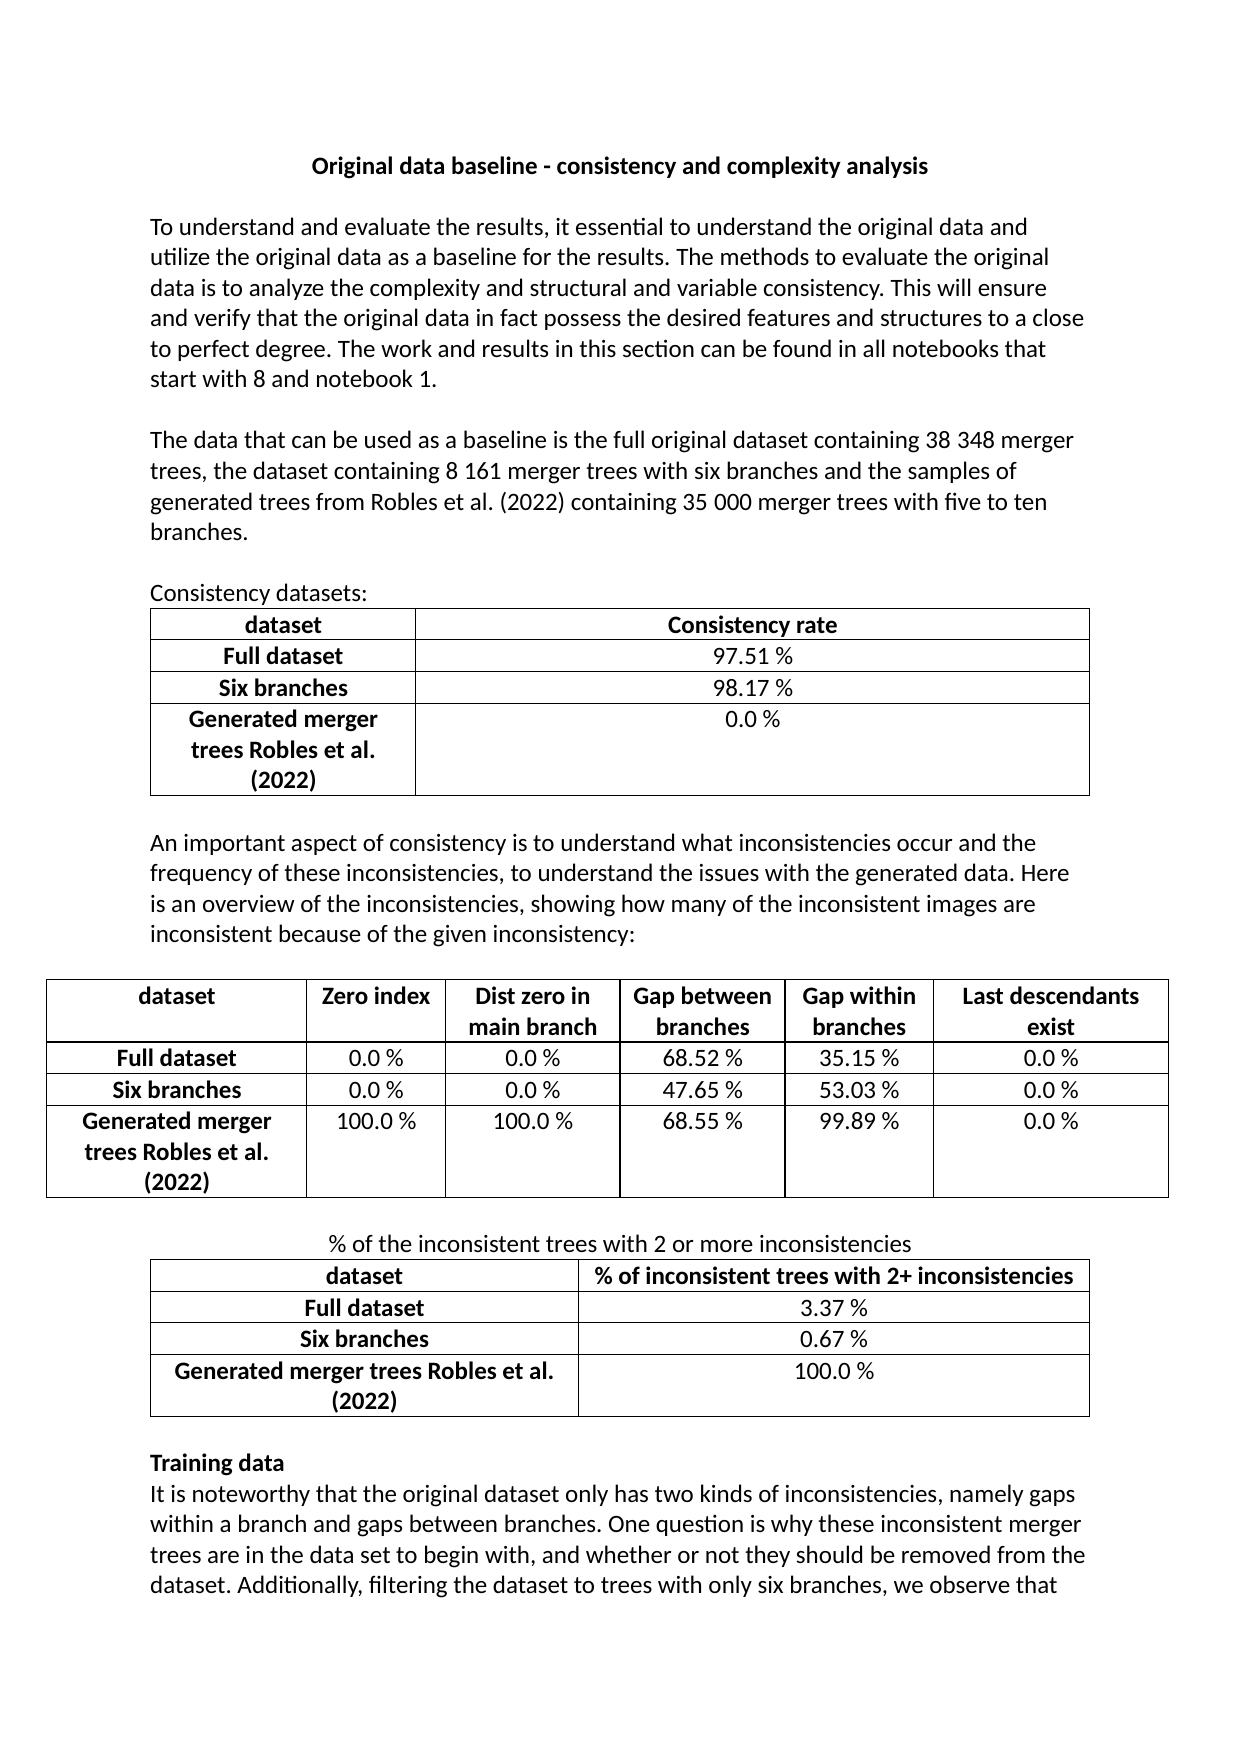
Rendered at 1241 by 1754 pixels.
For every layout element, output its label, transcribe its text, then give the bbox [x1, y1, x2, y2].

table_header Last descendants exist [934, 980, 1168, 1041]
table_cell 35.15 % [786, 1043, 933, 1073]
table_cell Six branches [151, 1323, 578, 1354]
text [150, 1478, 1090, 1600]
table_cell 0.0 % [934, 1106, 1168, 1197]
text To understand and evaluate the results, it essential to understand the original data and utilize the original data as a baseline for the results. The methods to evaluate the original data is to analyze the complexity and structural and variable consistency. This will ensure and verify that the original data in fact possess the desired features and structures to a close to perfect degree. The work and results in this section can be found in all notebooks that start with 8 and notebook 1. [150, 211, 1090, 394]
table_cell Generated merger trees Robles et al. (2022) [47, 1106, 306, 1197]
text % of the inconsistent trees with 2 or more inconsistencies [150, 1229, 1090, 1259]
table_cell 47.65 % [621, 1074, 784, 1104]
text The data that can be used as a baseline is the full original dataset containing 38 348 merger trees, the dataset containing 8 161 merger trees with six branches and the samples of generated trees from Robles et al. (2022) containing 35 000 merger trees with five to ten branches. [150, 425, 1090, 547]
table_cell 100.0 % [579, 1355, 1089, 1416]
table_cell 0.0 % [934, 1074, 1168, 1104]
table_header dataset [151, 1260, 578, 1291]
table_cell 0.67 % [579, 1323, 1089, 1354]
table_cell Full dataset [47, 1043, 306, 1073]
table_cell Six branches [47, 1074, 306, 1104]
table_header Gap within branches [786, 980, 933, 1041]
table_cell 100.0 % [446, 1106, 619, 1197]
table_cell 0.0 % [446, 1043, 619, 1073]
table_cell Generated merger trees Robles et al. (2022) [151, 1355, 578, 1416]
table_cell 99.89 % [786, 1106, 933, 1197]
text Training data [150, 1447, 1090, 1478]
table_header % of inconsistent trees with 2+ inconsistencies [579, 1260, 1089, 1291]
table_header dataset [47, 980, 306, 1041]
text An important aspect of consistency is to understand what inconsistencies occur and the frequency of these inconsistencies, to understand the issues with the generated data. Here is an overview of the inconsistencies, showing how many of the inconsistent images are inconsistent because of the given inconsistency: [150, 827, 1090, 949]
table_header Zero index [307, 980, 445, 1041]
table_cell 0.0 % [307, 1074, 445, 1104]
table_cell 98.17 % [416, 672, 1089, 702]
table_cell 68.55 % [621, 1106, 784, 1197]
text Consistency datasets: [150, 577, 1090, 608]
table_cell Full dataset [151, 640, 415, 671]
table_cell 3.37 % [579, 1292, 1089, 1322]
table_cell 68.52 % [621, 1043, 784, 1073]
table_header Gap between branches [621, 980, 784, 1041]
table_cell 0.0 % [307, 1043, 445, 1073]
table_cell Full dataset [151, 1292, 578, 1322]
table_cell Generated merger trees Robles et al. (2022) [151, 704, 415, 795]
table_cell 0.0 % [446, 1074, 619, 1104]
table_header Consistency rate [416, 609, 1089, 639]
table_cell 100.0 % [307, 1106, 445, 1197]
text Original data baseline - consistency and complexity analysis [150, 150, 1090, 181]
table_header dataset [151, 609, 415, 639]
table_cell 97.51 % [416, 640, 1089, 671]
table_header Dist zero in main branch [446, 980, 619, 1041]
table_cell 0.0 % [416, 704, 1089, 795]
table_cell Six branches [151, 672, 415, 702]
table_cell 53.03 % [786, 1074, 933, 1104]
table_cell 0.0 % [934, 1043, 1168, 1073]
